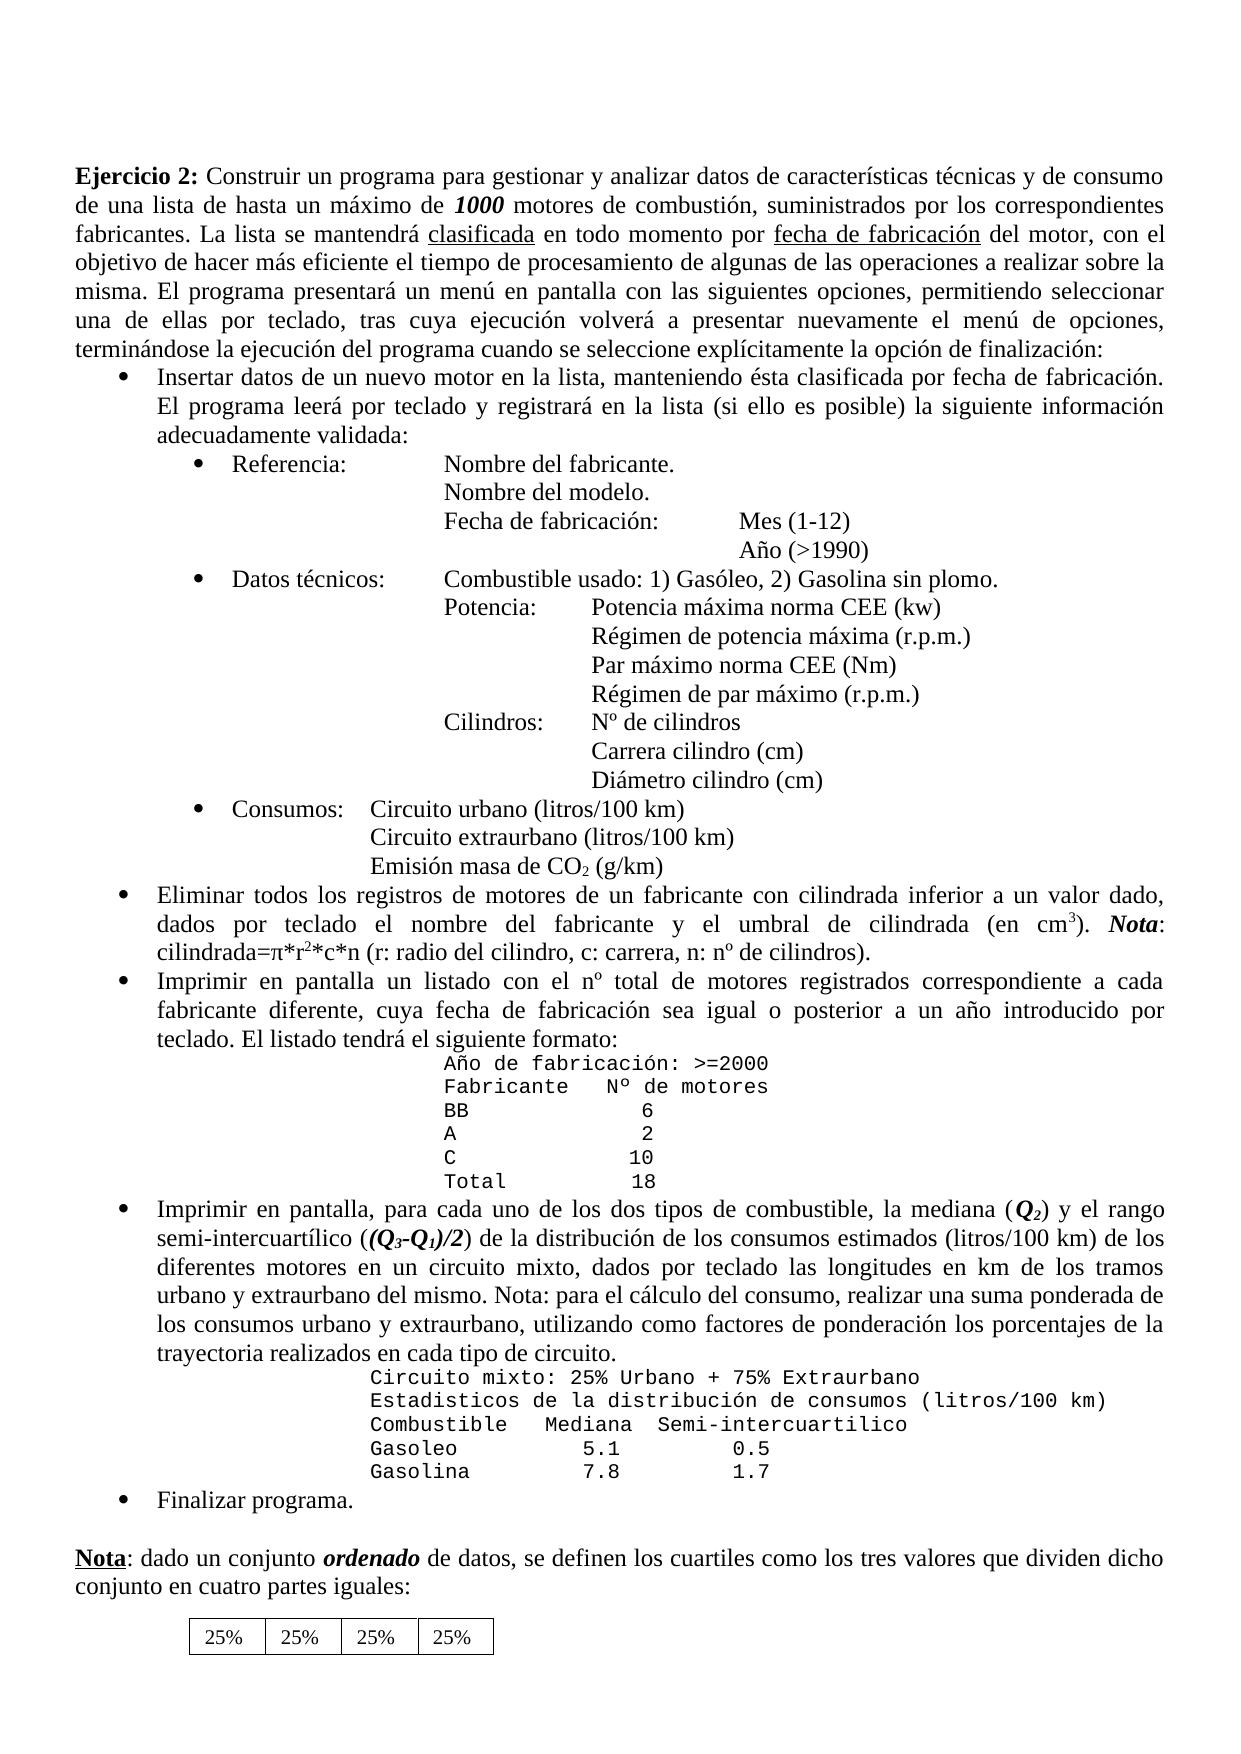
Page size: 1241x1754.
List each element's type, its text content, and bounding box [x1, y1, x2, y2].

list Consumos: Circuito urbano (litros/100 km) [194, 794, 1165, 822]
text Régimen de par máximo (r.p.m.) [517, 679, 1165, 707]
list Estadisticos de la distribución de consumos (litros/100 km) [370, 1391, 1165, 1414]
text Régimen de potencia máxima (r.p.m.) [517, 621, 1165, 650]
list Datos técnicos: Combustible usado: 1) Gasóleo, 2) Gasolina sin plomo. [194, 564, 1165, 592]
list Combustible Mediana Semi-intercuartilico [370, 1414, 1165, 1438]
list Imprimir en pantalla un listado con el nº total de motores registrados correspondiente a cada fabricante diferente, cuya fecha de fabricación sea igual o posterior a un año introducido por teclado. El listado tendrá el siguiente formato: [119, 966, 1165, 1052]
list Total 18 [444, 1171, 1165, 1194]
text Fecha de fabricación: Mes (1-12) [415, 506, 1165, 535]
text Circuito extraurbano (litros/100 km) [304, 822, 1165, 851]
text Año (>1990) [415, 535, 1165, 564]
text Nota: dado un conjunto ordenado de datos, se definen los cuartiles como los tres valores que dividen dicho conjunto en cuatro partes iguales: [75, 1543, 1165, 1600]
list Imprimir en pantalla, para cada uno de los dos tipos de combustible, la mediana (Q2) y el rango semi-intercuartílico ((Q3-Q1)/2) de la distribución de los consumos estimados (litros/100 km) de los diferentes motores en un circuito mixto, dados por teclado las longitudes en km de los tramos urbano y extraurbano del mismo. Nota: para el cálculo del consumo, realizar una suma ponderada de los consumos urbano y extraurbano, utilizando como factores de ponderación los porcentajes de la trayectoria realizados en cada tipo de circuito. [119, 1194, 1165, 1367]
list Potencia: Potencia máxima norma CEE (kw) [379, 592, 1165, 621]
list Gasoleo 5.1 0.5 [370, 1438, 1165, 1461]
list Finalizar programa. [119, 1485, 1165, 1514]
text Nombre del modelo. [415, 477, 1165, 506]
text Ejercicio 2: Construir un programa para gestionar y analizar datos de características técnicas y de consumo de una lista de hasta un máximo de 1000 motores de combustión, suministrados por los correspondientes fabricantes. La lista se mantendrá clasificada en todo momento por fecha de fabricación del motor, con el objetivo de hacer más eficiente el tiempo de procesamiento de algunas de las operaciones a realizar sobre la misma. El programa presentará un menú en pantalla con las siguientes opciones, permitiendo seleccionar una de ellas por teclado, tras cuya ejecución volverá a presentar nuevamente el menú de opciones, terminándose la ejecución del programa cuando se seleccione explícitamente la opción de finalización: [75, 161, 1165, 362]
list A 2 [444, 1123, 1165, 1147]
list Año de fabricación: >=2000 [444, 1052, 1165, 1076]
list Insertar datos de un nuevo motor en la lista, manteniendo ésta clasificada por fecha de fabricación. El programa leerá por teclado y registrará en la lista (si ello es posible) la siguiente información adecuadamente validada: [119, 362, 1165, 449]
text Diámetro cilindro (cm) [361, 765, 1165, 794]
list C 10 [444, 1147, 1165, 1171]
text Par máximo norma CEE (Nm) [546, 650, 1165, 679]
list BB 6 [444, 1100, 1165, 1123]
list Fabricante Nº de motores [444, 1076, 1165, 1100]
list Gasolina 7.8 1.7 [370, 1461, 1165, 1485]
list Eliminar todos los registros de motores de un fabricante con cilindrada inferior a un valor dado, dados por teclado el nombre del fabricante y el umbral de cilindrada (en cm3). Nota: cilindrada=π*r2*c*n (r: radio del cilindro, c: carrera, n: nº de cilindros). [119, 880, 1165, 966]
list Cilindros: Nº de cilindros [444, 707, 1165, 736]
text Carrera cilindro (cm) [361, 736, 1165, 765]
list Circuito mixto: 25% Urbano + 75% Extraurbano [370, 1367, 1165, 1391]
list Referencia: Nombre del fabricante. [194, 449, 1165, 477]
text Emisión masa de CO2 (g/km) [304, 851, 1165, 880]
